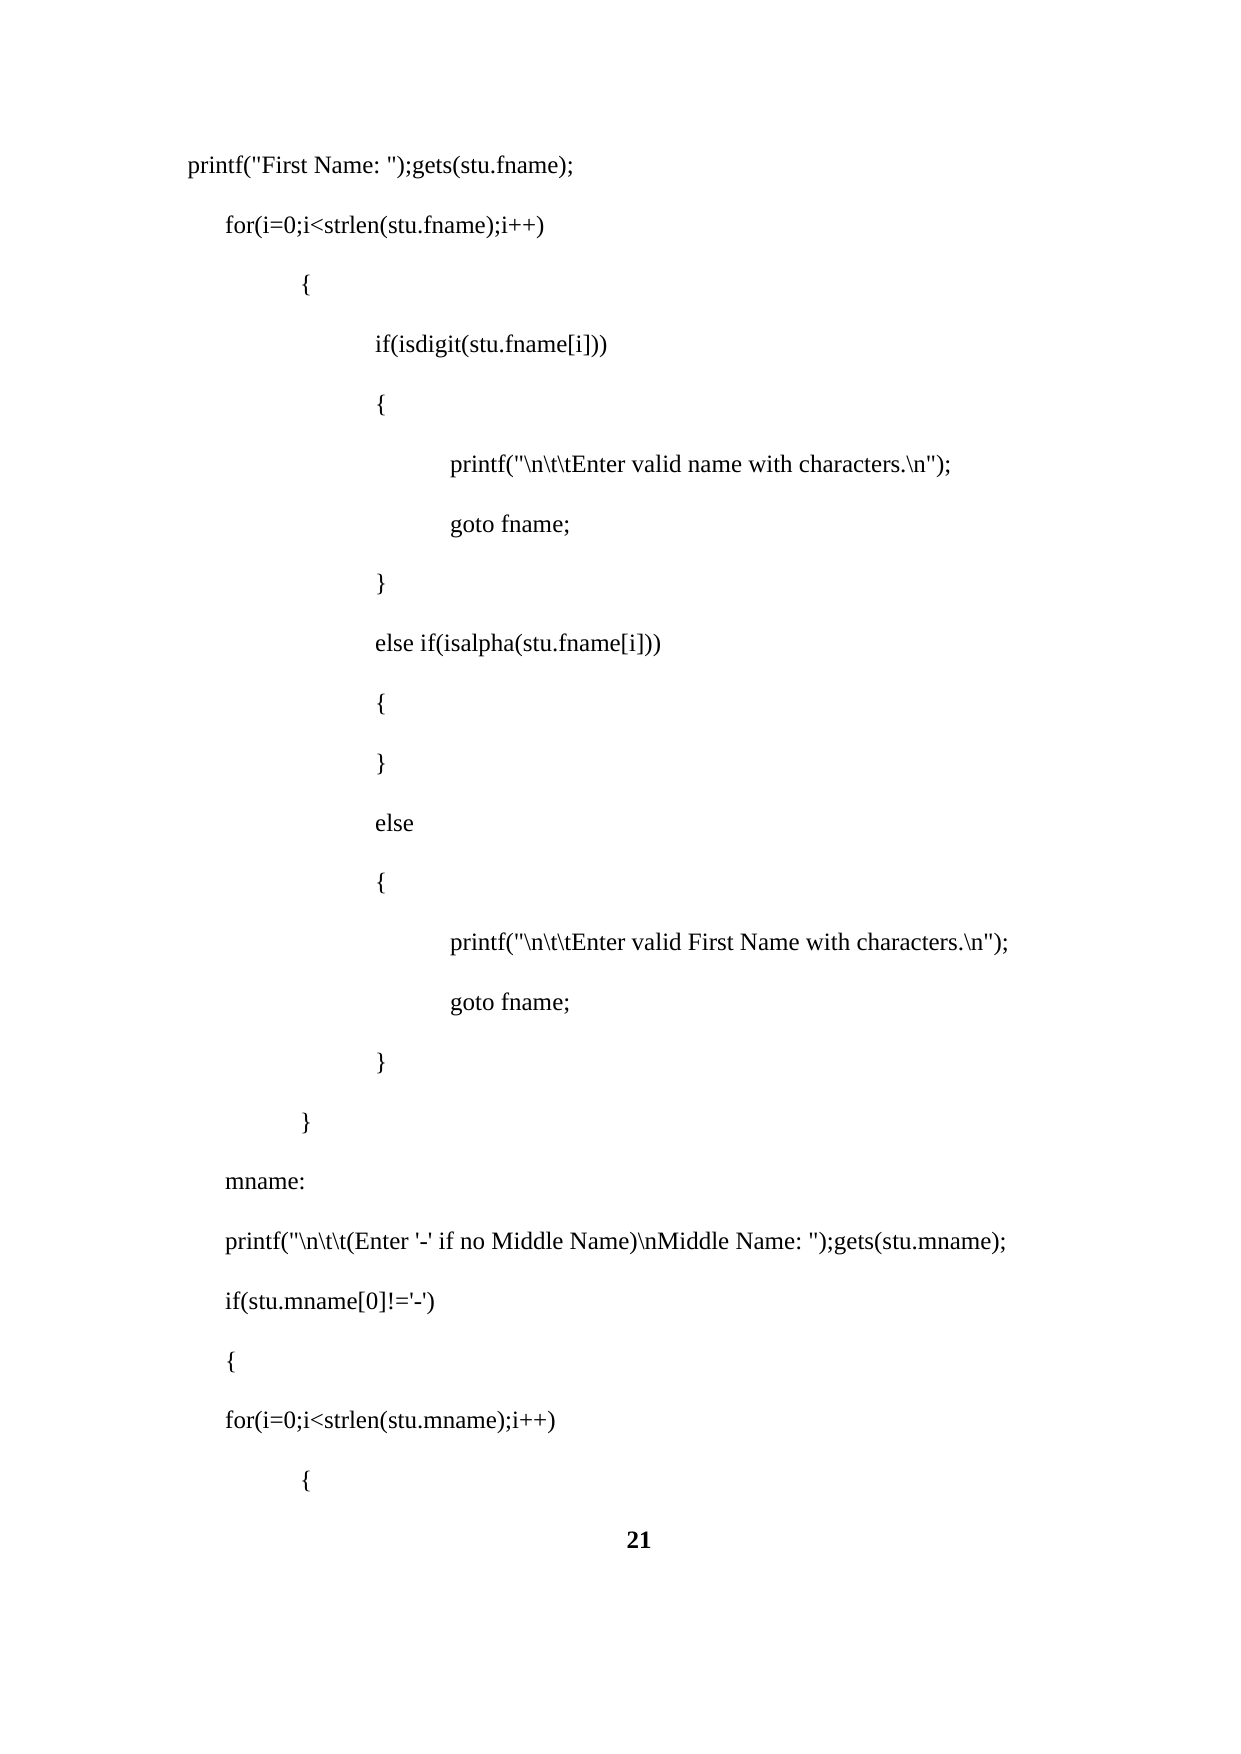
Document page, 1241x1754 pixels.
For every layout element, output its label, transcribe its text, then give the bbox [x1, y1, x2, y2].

text { [187, 1465, 1090, 1494]
text printf("\n\t\tEnter valid name with characters.\n"); [187, 449, 1090, 478]
text { [187, 389, 1090, 418]
text mname: [187, 1166, 1090, 1195]
text } [187, 568, 1090, 597]
text } [187, 748, 1090, 777]
text printf("First Name: ");gets(stu.fname); [187, 150, 1090, 179]
text for(i=0;i<strlen(stu.fname);i++) [187, 210, 1090, 238]
text 21 [187, 1525, 1090, 1554]
text goto fname; [187, 509, 1090, 537]
text printf("\n\t\t(Enter '-' if no Middle Name)\nMiddle Name: ");gets(stu.mname); [187, 1226, 1090, 1255]
text goto fname; [187, 987, 1090, 1016]
text for(i=0;i<strlen(stu.mname);i++) [187, 1406, 1090, 1434]
text } [187, 1107, 1090, 1135]
text printf("\n\t\tEnter valid First Name with characters.\n"); [187, 927, 1090, 956]
text else [187, 808, 1090, 836]
text if(isdigit(stu.fname[i])) [187, 329, 1090, 358]
text } [187, 1047, 1090, 1076]
text { [187, 1346, 1090, 1374]
text else if(isalpha(stu.fname[i])) [187, 628, 1090, 657]
text if(stu.mname[0]!='-') [187, 1286, 1090, 1315]
text { [187, 867, 1090, 896]
text { [187, 688, 1090, 717]
text { [187, 269, 1090, 298]
